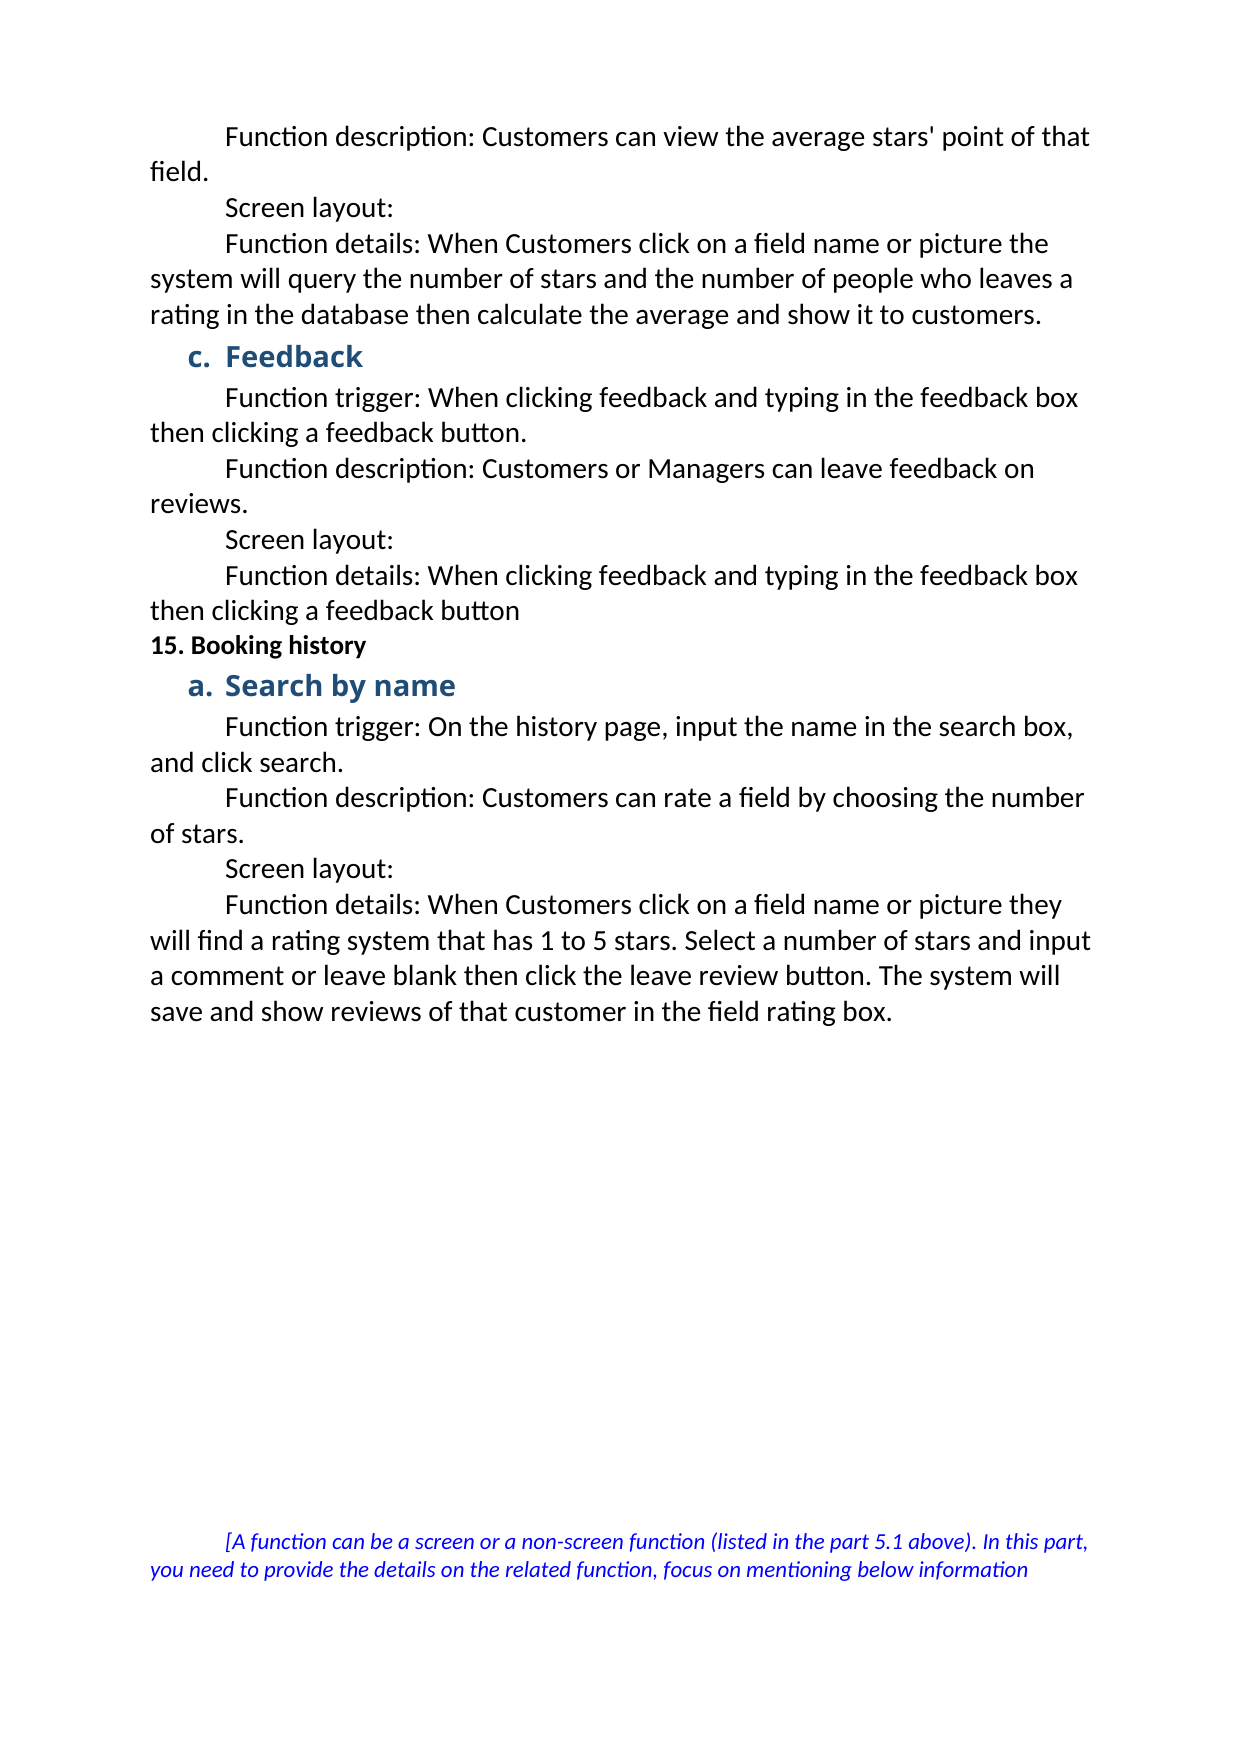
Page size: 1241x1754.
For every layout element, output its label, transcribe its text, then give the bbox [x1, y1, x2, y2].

subtitle Feedback [187, 336, 1093, 376]
text Function description: Customers can view the average stars' point of that field. [150, 118, 1093, 189]
text Function description: Customers or Managers can leave feedback on reviews. [150, 450, 1093, 521]
text Function trigger: When clicking feedback and typing in the feedback box then clicking a feedback button. [150, 379, 1093, 450]
text Screen layout: [150, 189, 1093, 225]
text Screen layout: [150, 851, 1093, 886]
text [A function can be a screen or a non-screen function (listed in the part 5.1 above). In this part, you need to provide the details on the related function, focus on mentioning below information [150, 1527, 1093, 1583]
text Function description: Customers can rate a field by choosing the number of stars. [150, 779, 1093, 851]
text 15. Booking history [150, 628, 1093, 661]
text Function details: When clicking feedback and typing in the feedback box then clicking a feedback button [150, 557, 1093, 628]
text Screen layout: [150, 521, 1093, 557]
subtitle Search by name [187, 665, 1093, 705]
text Function details: When Customers click on a field name or picture they will find a rating system that has 1 to 5 stars. Select a number of stars and input a comment or leave blank then click the leave review button. The system will save and show reviews of that customer in the field rating box. [150, 886, 1093, 1029]
text Function details: When Customers click on a field name or picture the system will query the number of stars and the number of people who leaves a rating in the database then calculate the average and show it to customers. [150, 225, 1093, 332]
text Function trigger: On the history page, input the name in the search box, and click search. [150, 708, 1093, 779]
